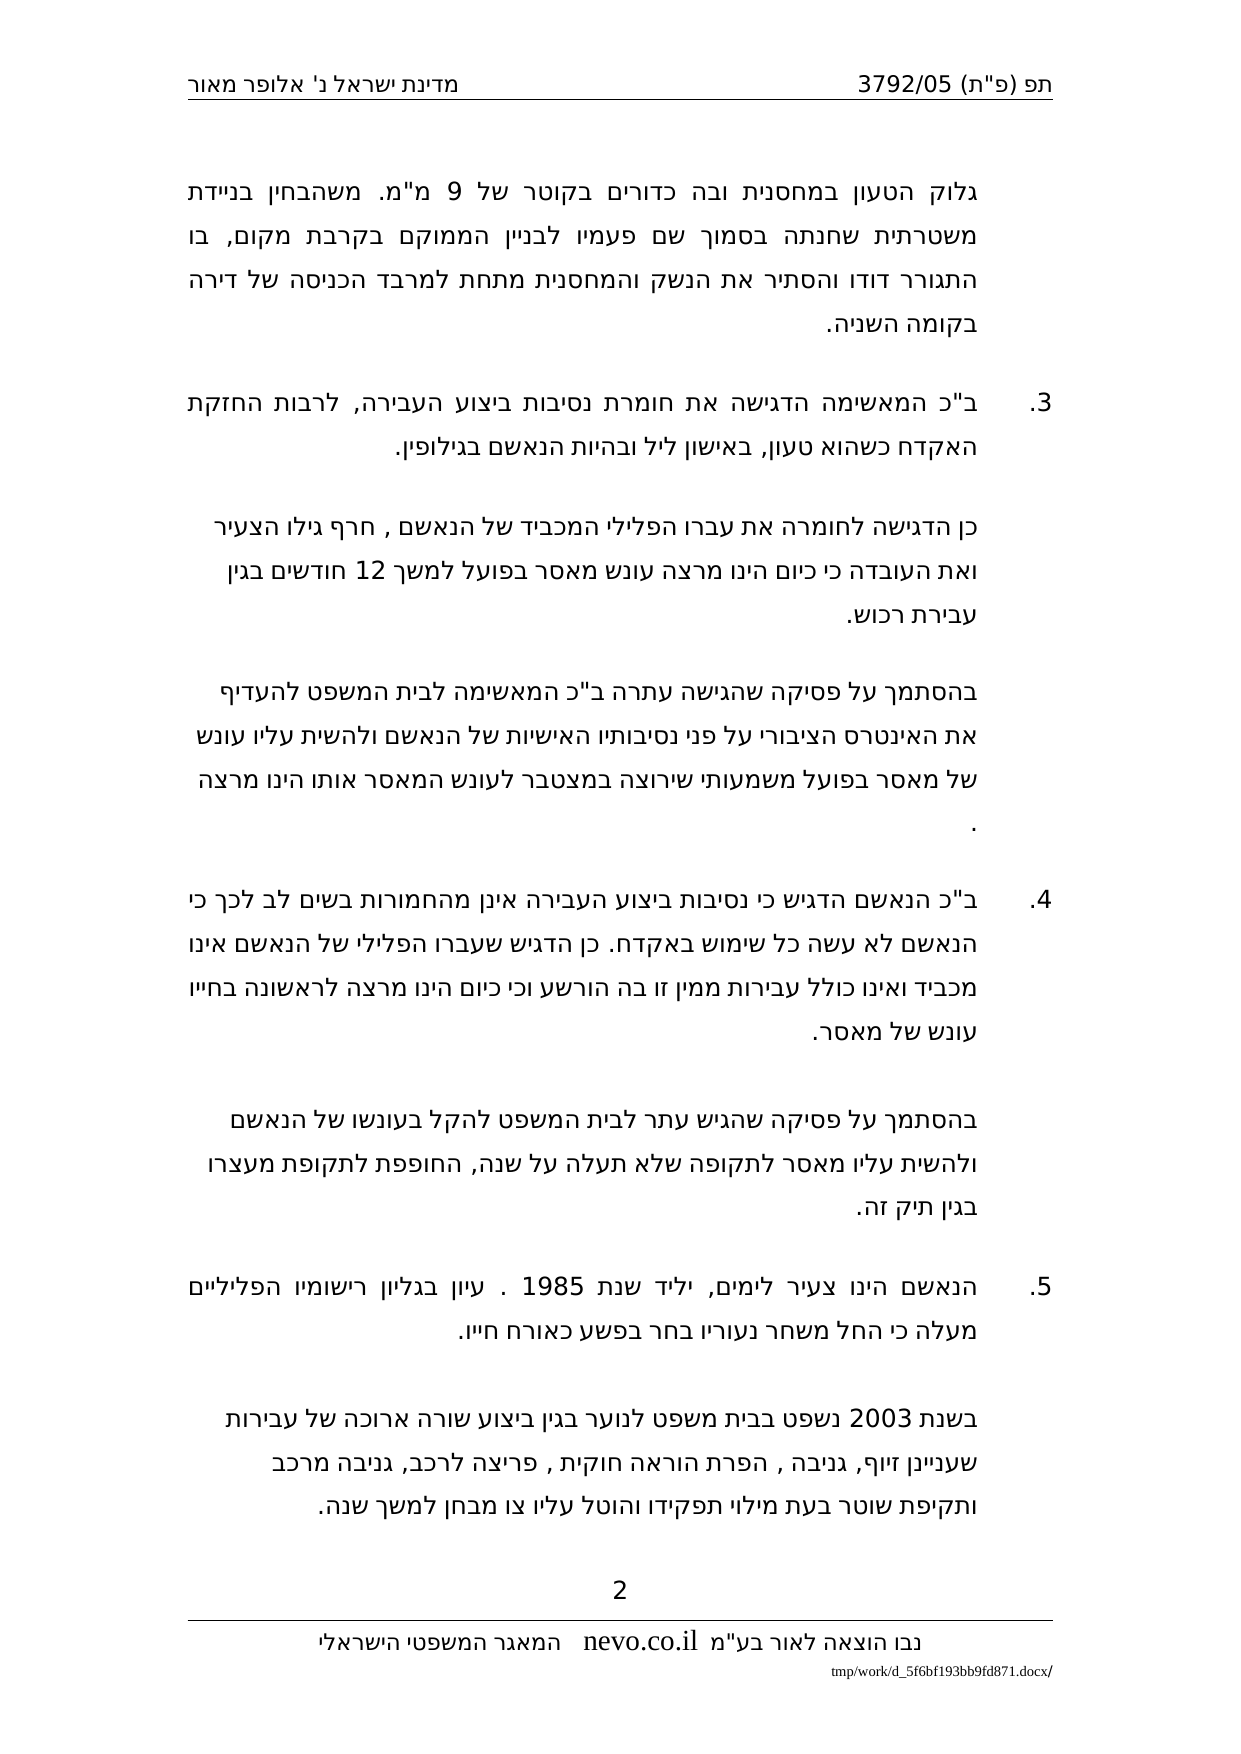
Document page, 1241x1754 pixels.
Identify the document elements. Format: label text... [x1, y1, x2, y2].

text 4. ב"כ הנאשם הדגיש כי נסיבות ביצוע העבירה אינן מהחמורות בשים לב לכך כי הנאשם לא עשה כל שימוש באקדח. כן הדגיש שעברו הפלילי של הנאשם אינו מכביד ואינו כולל עבירות ממין זו בה הורשע וכי כיום הינו מרצה לראשונה בחייו עונש של מאסר. [187, 886, 1053, 1046]
text בהסתמך על פסיקה שהגיש עתר לבית המשפט להקל בעונשו של הנאשם ולהשית עליו מאסר לתקופה שלא תעלה על שנה, החופפת לתקופת מעצרו בגין תיק זה. [187, 1061, 978, 1222]
text גלוק הטעון במחסנית ובה כדורים בקוטר של 9 מ"מ. משהבחין בניידת משטרתית שחנתה בסמוך שם פעמיו לבניין הממוקם בקרבת מקום, בו התגורר דודו והסתיר את הנשק והמחסנית מתחת למרבד הכניסה של דירה בקומה השניה. [187, 177, 978, 338]
text בשנת 2003 נשפט בבית משפט לנוער בגין ביצוע שורה ארוכה של עבירות שעניינן זיוף, גניבה , הפרת הוראה חוקית , פריצה לרכב, גניבה מרכב ותקיפת שוטר בעת מילוי תפקידו והוטל עליו צו מבחן למשך שנה. [187, 1360, 978, 1521]
text כן הדגישה לחומרה את עברו הפלילי המכביד של הנאשם , חרף גילו הצעיר ואת העובדה כי כיום הינו מרצה עונש מאסר בפועל למשך 12 חודשים בגין עבירת רכוש. [187, 512, 978, 665]
text בהסתמך על פסיקה שהגישה עתרה ב"כ המאשימה לבית המשפט להעדיף את האינטרס הציבורי על פני נסיבותיו האישיות של הנאשם ולהשית עליו עונש של מאסר בפועל משמעותי שירוצה במצטבר לעונש המאסר אותו הינו מרצה . [187, 677, 978, 874]
text 5. הנאשם הינו צעיר לימים, יליד שנת 1985 . עיון בגליון רישומיו הפליליים מעלה כי החל משחר נעוריו בחר בפשע כאורח חייו. [187, 1272, 1053, 1345]
text 3. ב"כ המאשימה הדגישה את חומרת נסיבות ביצוע העבירה, לרבות החזקת האקדח כשהוא טעון, באישון ליל ובהיות הנאשם בגילופין. [187, 388, 1053, 462]
